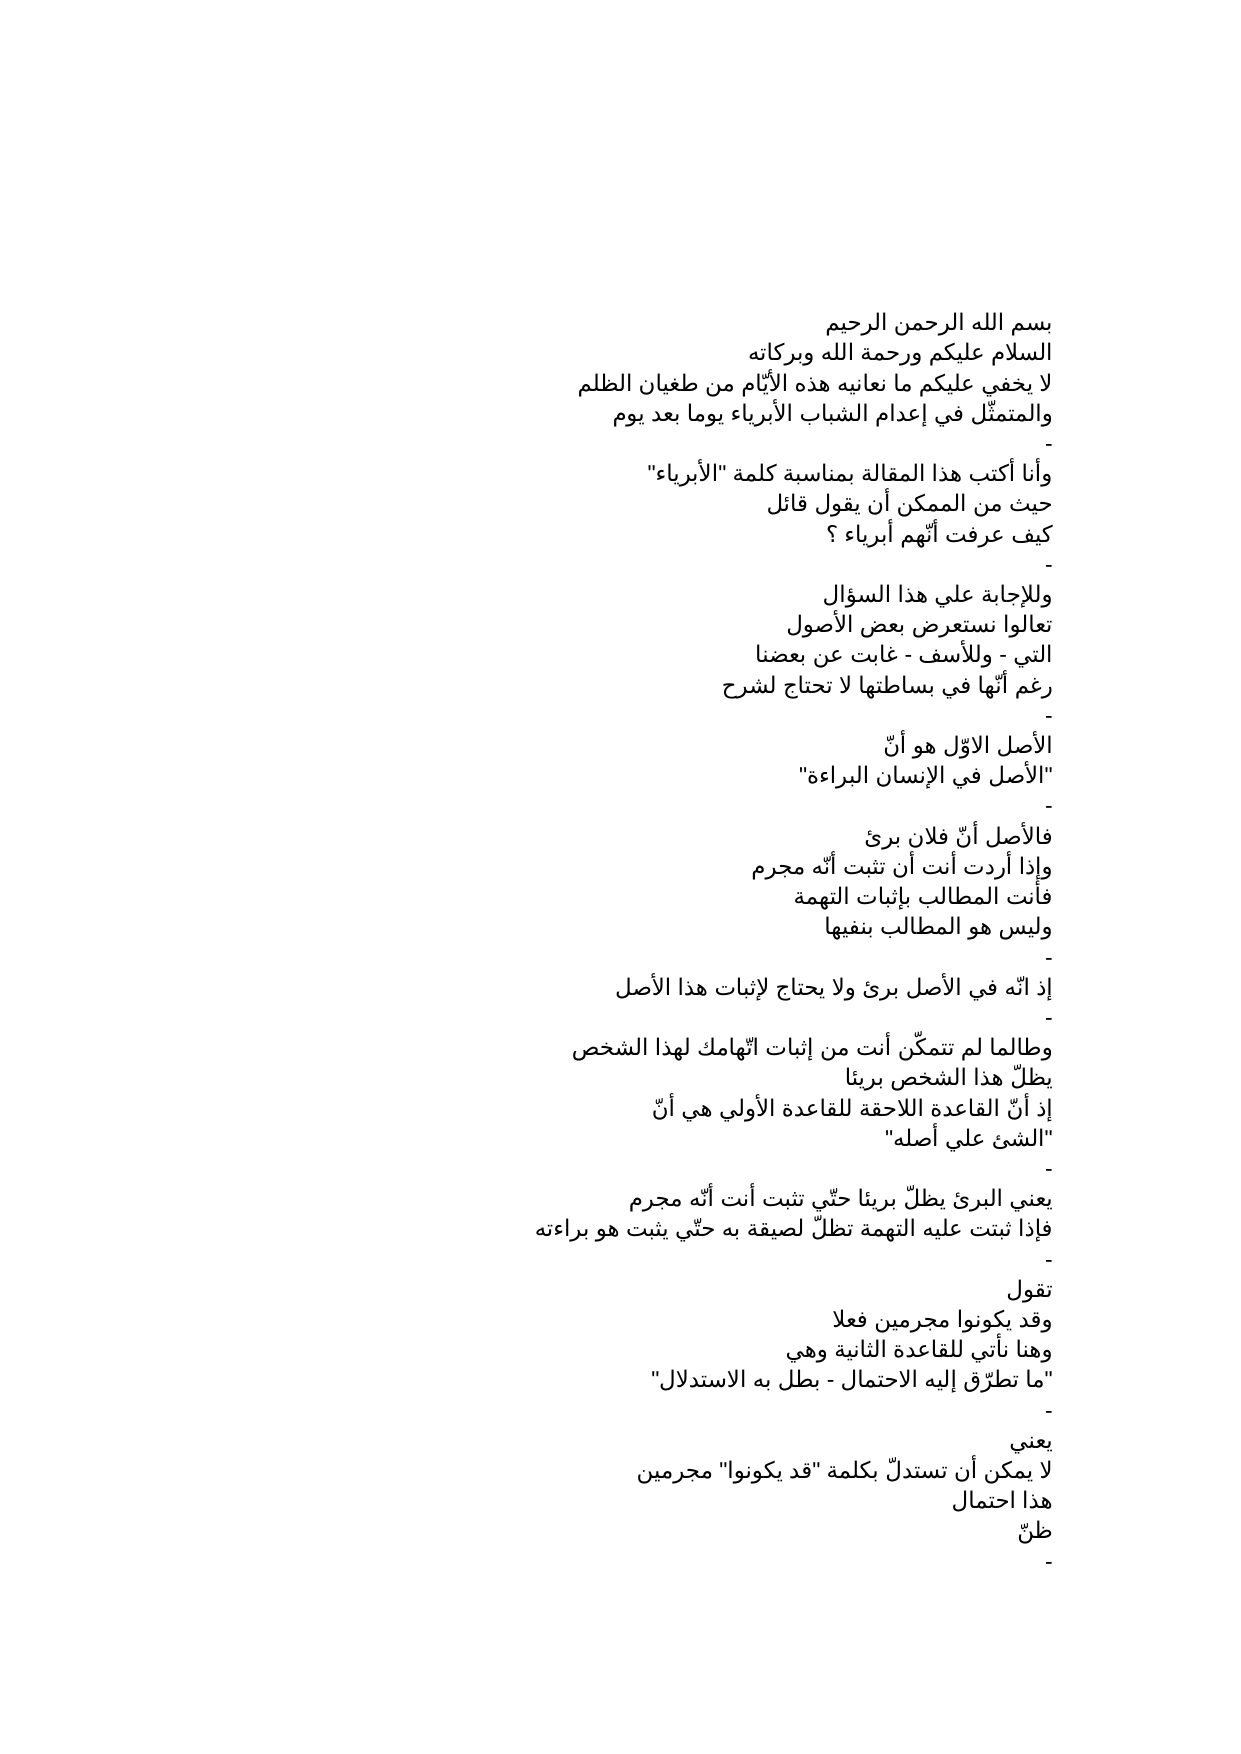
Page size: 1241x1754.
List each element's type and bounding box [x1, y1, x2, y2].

text [187, 309, 1053, 1574]
